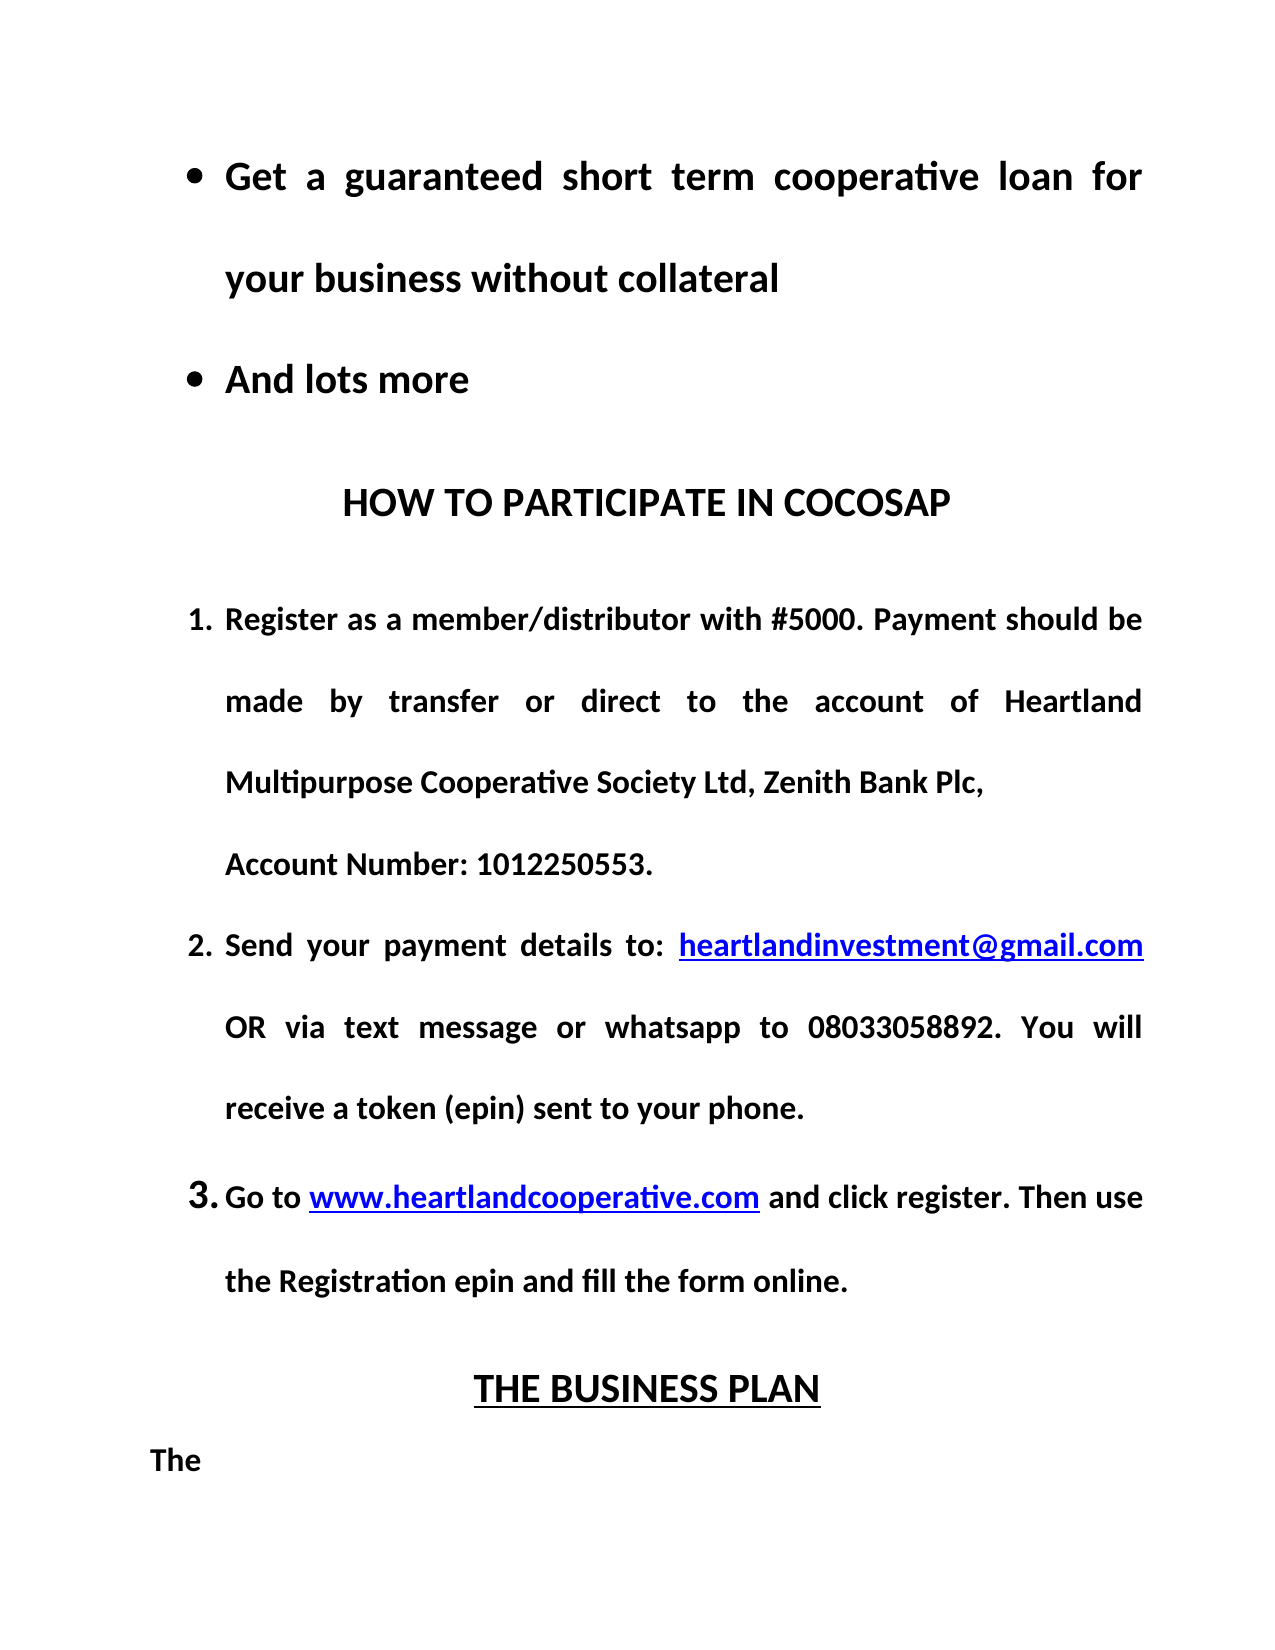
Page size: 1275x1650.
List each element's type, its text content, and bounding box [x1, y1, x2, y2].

text The [150, 1439, 1144, 1479]
text HOW TO PARTICIPATE IN COCOSAP [150, 476, 1144, 527]
list And lots more [187, 353, 1144, 404]
list Account Number: 1012250553. [225, 843, 1144, 883]
list Send your payment details to: heartlandinvestment@gmail.com OR via text message or whatsapp to 08033058892. You will receive a token (epin) sent to your phone. [187, 924, 1144, 1128]
list Get a guaranteed short term cooperative loan for your business without collateral [187, 150, 1144, 302]
list Register as a member/distributor with #5000. Payment should be made by transfer or direct to the account of Heartland Multipurpose Cooperative Society Ltd, Zenith Bank Plc, [187, 598, 1144, 802]
text THE BUSINESS PLAN [150, 1362, 1144, 1413]
list Go to www.heartlandcooperative.com and click register. Then use the Registration epin and fill the form online. [187, 1168, 1144, 1301]
